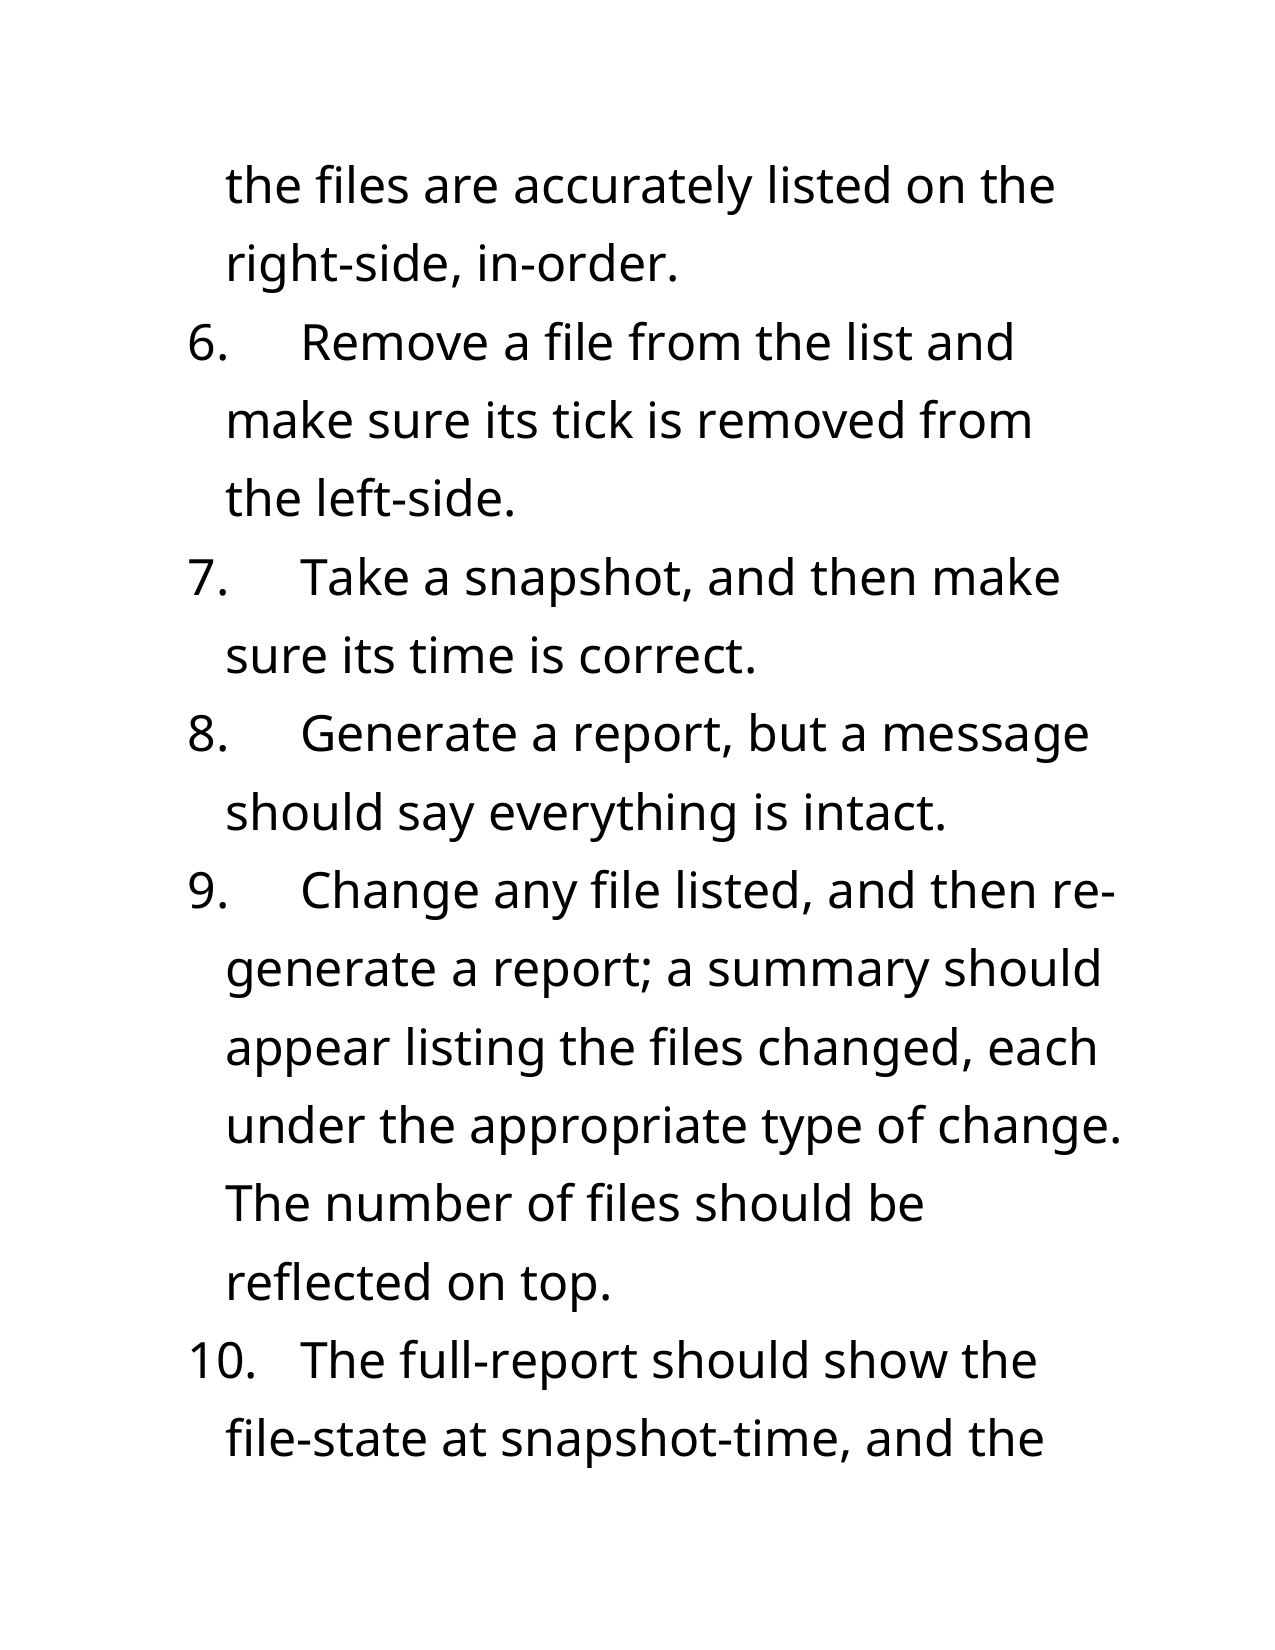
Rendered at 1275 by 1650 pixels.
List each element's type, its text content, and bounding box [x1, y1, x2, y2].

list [187, 1325, 1125, 1471]
list Take a snapshot, and then make sure its time is correct. [187, 542, 1125, 688]
list Change any file listed, and then re-generate a report; a summary should appear listing the files changed, each under the appropriate type of change. The number of files should be reflected on top. [187, 855, 1125, 1315]
list Remove a file from the list and make sure its tick is removed from the left-side. [187, 307, 1125, 531]
list Generate a report, but a message should say everything is intact. [187, 698, 1125, 845]
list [187, 150, 1125, 296]
